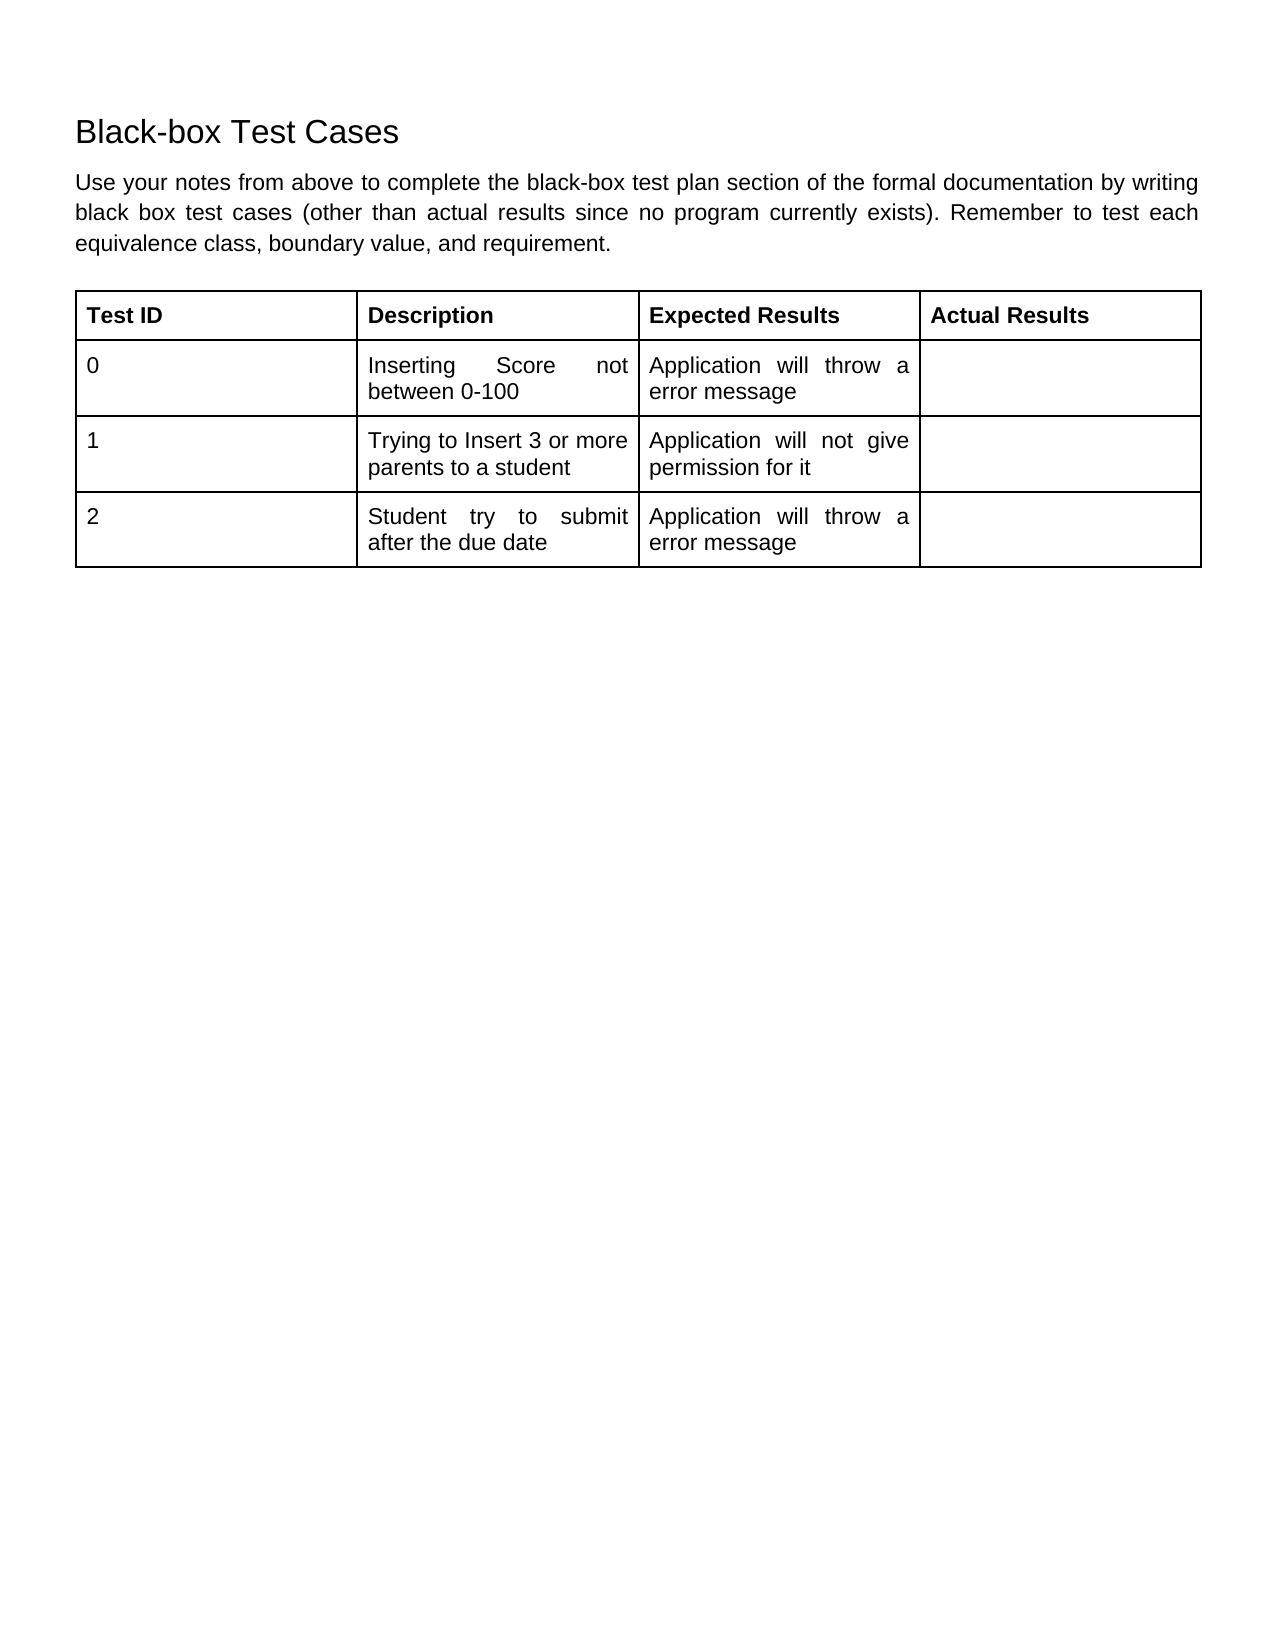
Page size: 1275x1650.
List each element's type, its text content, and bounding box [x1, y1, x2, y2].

table_cell Application will throw a error message [640, 341, 919, 415]
table_cell Student try to submit after the due date [358, 493, 638, 566]
table_cell 0 [77, 341, 356, 415]
table_cell Application will not give permission for it [640, 417, 919, 491]
table_cell Trying to Insert 3 or more parents to a student [358, 417, 638, 491]
table_cell [921, 417, 1200, 491]
table_cell [921, 341, 1200, 415]
text Use your notes from above to complete the black-box test plan section of the formal documentation by writing black box test cases (other than actual results since no program currently exists). Remember to test each equivalence class, boundary value, and requirement. [75, 169, 1200, 256]
table_cell 1 [77, 417, 356, 491]
table_header Expected Results [640, 292, 919, 339]
table_header Actual Results [921, 292, 1200, 339]
table_cell Inserting Score not between 0-100 [358, 341, 638, 415]
table_header Test ID [77, 292, 356, 339]
table_header Description [358, 292, 638, 339]
table_cell 2 [77, 493, 356, 566]
table_cell [921, 493, 1200, 566]
table_cell Application will throw a error message [640, 493, 919, 566]
subtitle Black-box Test Cases [75, 112, 1200, 151]
